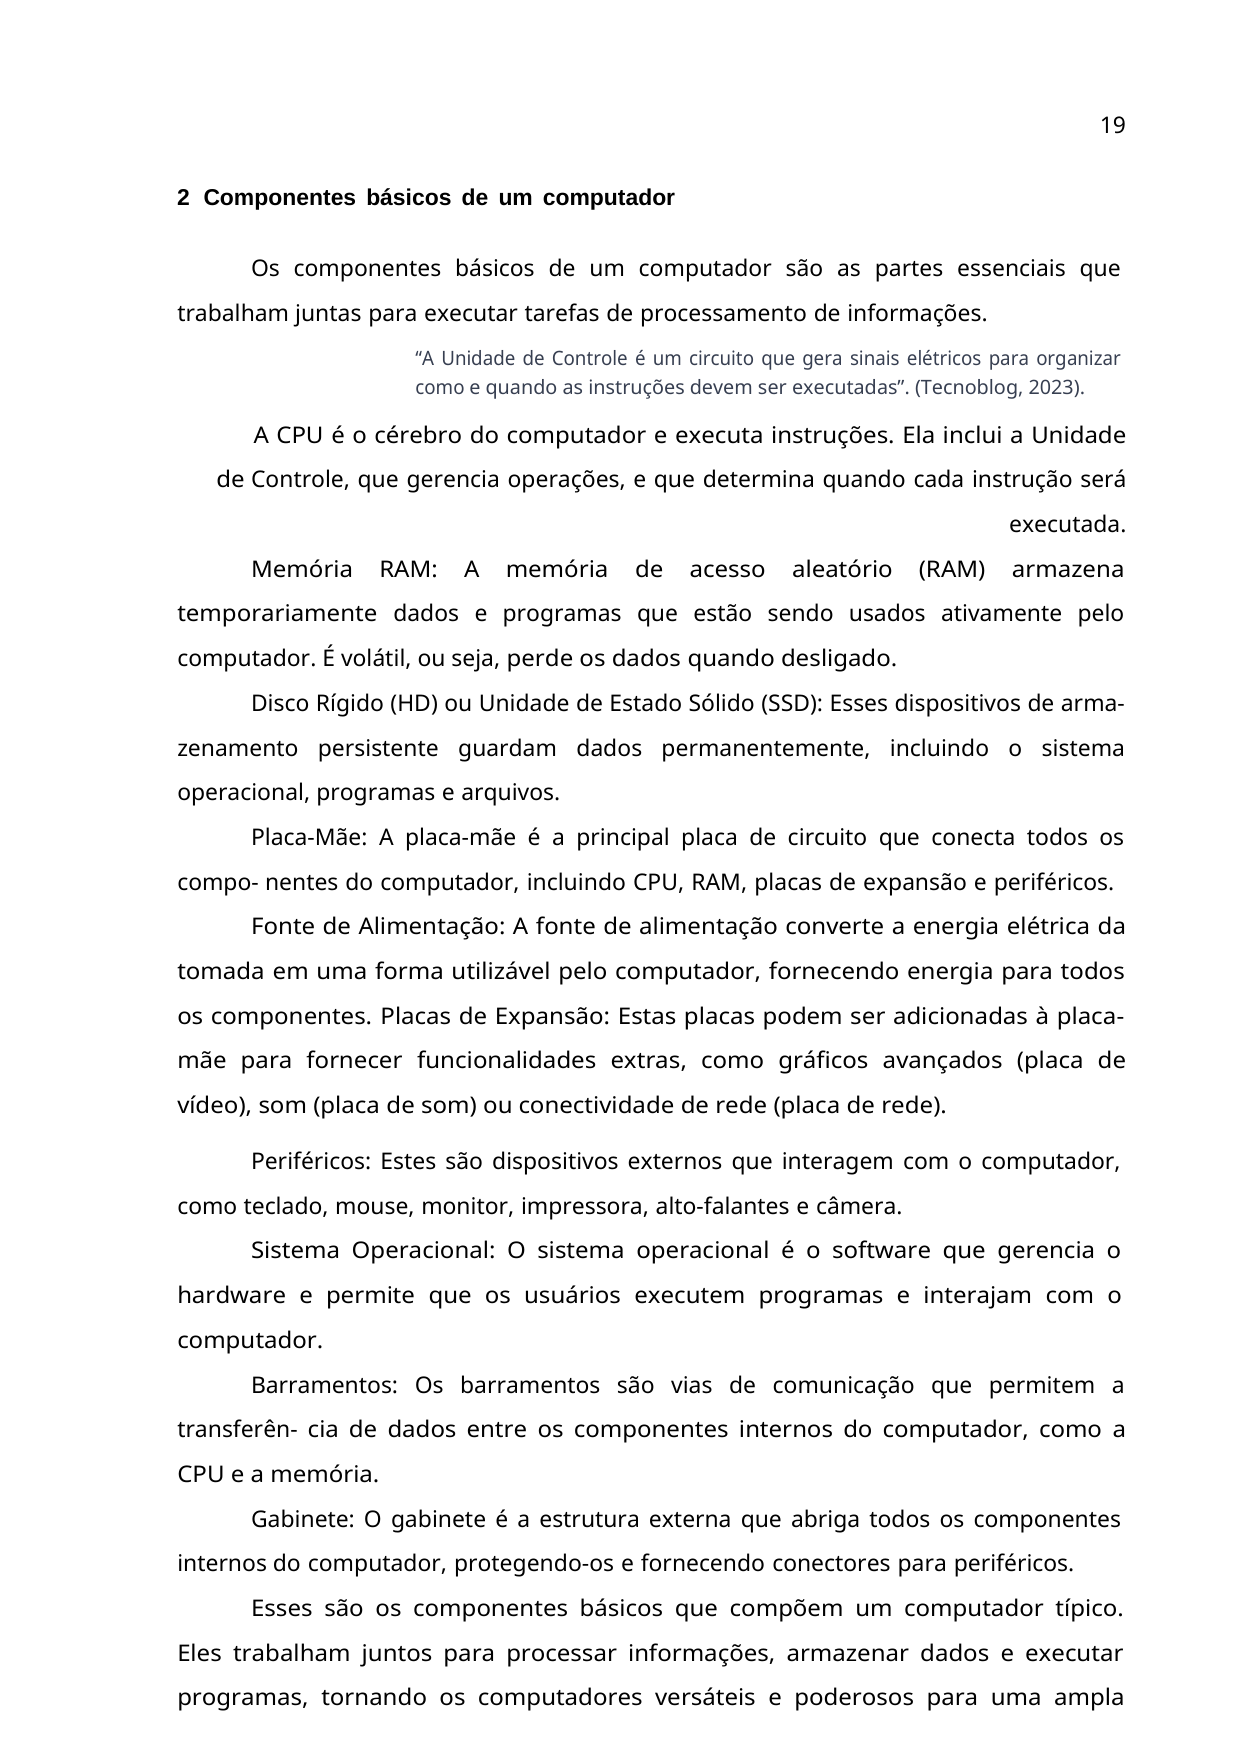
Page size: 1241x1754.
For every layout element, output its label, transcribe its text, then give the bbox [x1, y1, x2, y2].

text Placa-Mãe: A placa-mãe é a principal placa de circuito que conecta todos os compo- nentes do computador, incluindo CPU, RAM, placas de expansão e periféricos. [177, 821, 1126, 897]
text Periféricos: Estes são dispositivos externos que interagem com o computador, como teclado, mouse, monitor, impressora, alto-falantes e câmera. [177, 1145, 1122, 1221]
subtitle Componentes básicos de um computador [177, 184, 1240, 211]
text Os componentes básicos de um computador são as partes essenciais que trabalham juntas para executar tarefas de processamento de informações. [177, 252, 1122, 328]
text Disco Rígido (HD) ou Unidade de Estado Sólido (SSD): Esses dispositivos de arma- zenamento persistente guardam dados permanentemente, incluindo o sistema operacional, programas e arquivos. [177, 687, 1126, 807]
text A CPU é o cérebro do computador e executa instruções. Ela inclui a Unidade de Controle, que gerencia operações, e que determina quando cada instrução será executada. [177, 419, 1126, 539]
text Barramentos: Os barramentos são vias de comunicação que permitem a transferên- cia de dados entre os componentes internos do computador, como a CPU e a memória. [177, 1368, 1126, 1489]
text Sistema Operacional: O sistema operacional é o software que gerencia o hardware e permite que os usuários executem programas e interajam com o computador. [177, 1234, 1122, 1355]
text “A Unidade de Controle é um circuito que gera sinais elétricos para organizar como e quando as instruções devem ser executadas”. (Tecnoblog, 2023). [415, 344, 1122, 400]
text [177, 1592, 1125, 1713]
text Memória RAM: A memória de acesso aleatório (RAM) armazena temporariamente dados e programas que estão sendo usados ativamente pelo computador. É volátil, ou seja, perde os dados quando desligado. [177, 553, 1125, 673]
text Fonte de Alimentação: A fonte de alimentação converte a energia elétrica da tomada em uma forma utilizável pelo computador, fornecendo energia para todos os componentes. Placas de Expansão: Estas placas podem ser adicionadas à placa-mãe para fornecer funcionalidades extras, como gráficos avançados (placa de vídeo), som (placa de som) ou conectividade de rede (placa de rede). [177, 910, 1126, 1120]
text Gabinete: O gabinete é a estrutura externa que abriga todos os componentes internos do computador, protegendo-os e fornecendo conectores para periféricos. [177, 1503, 1122, 1578]
